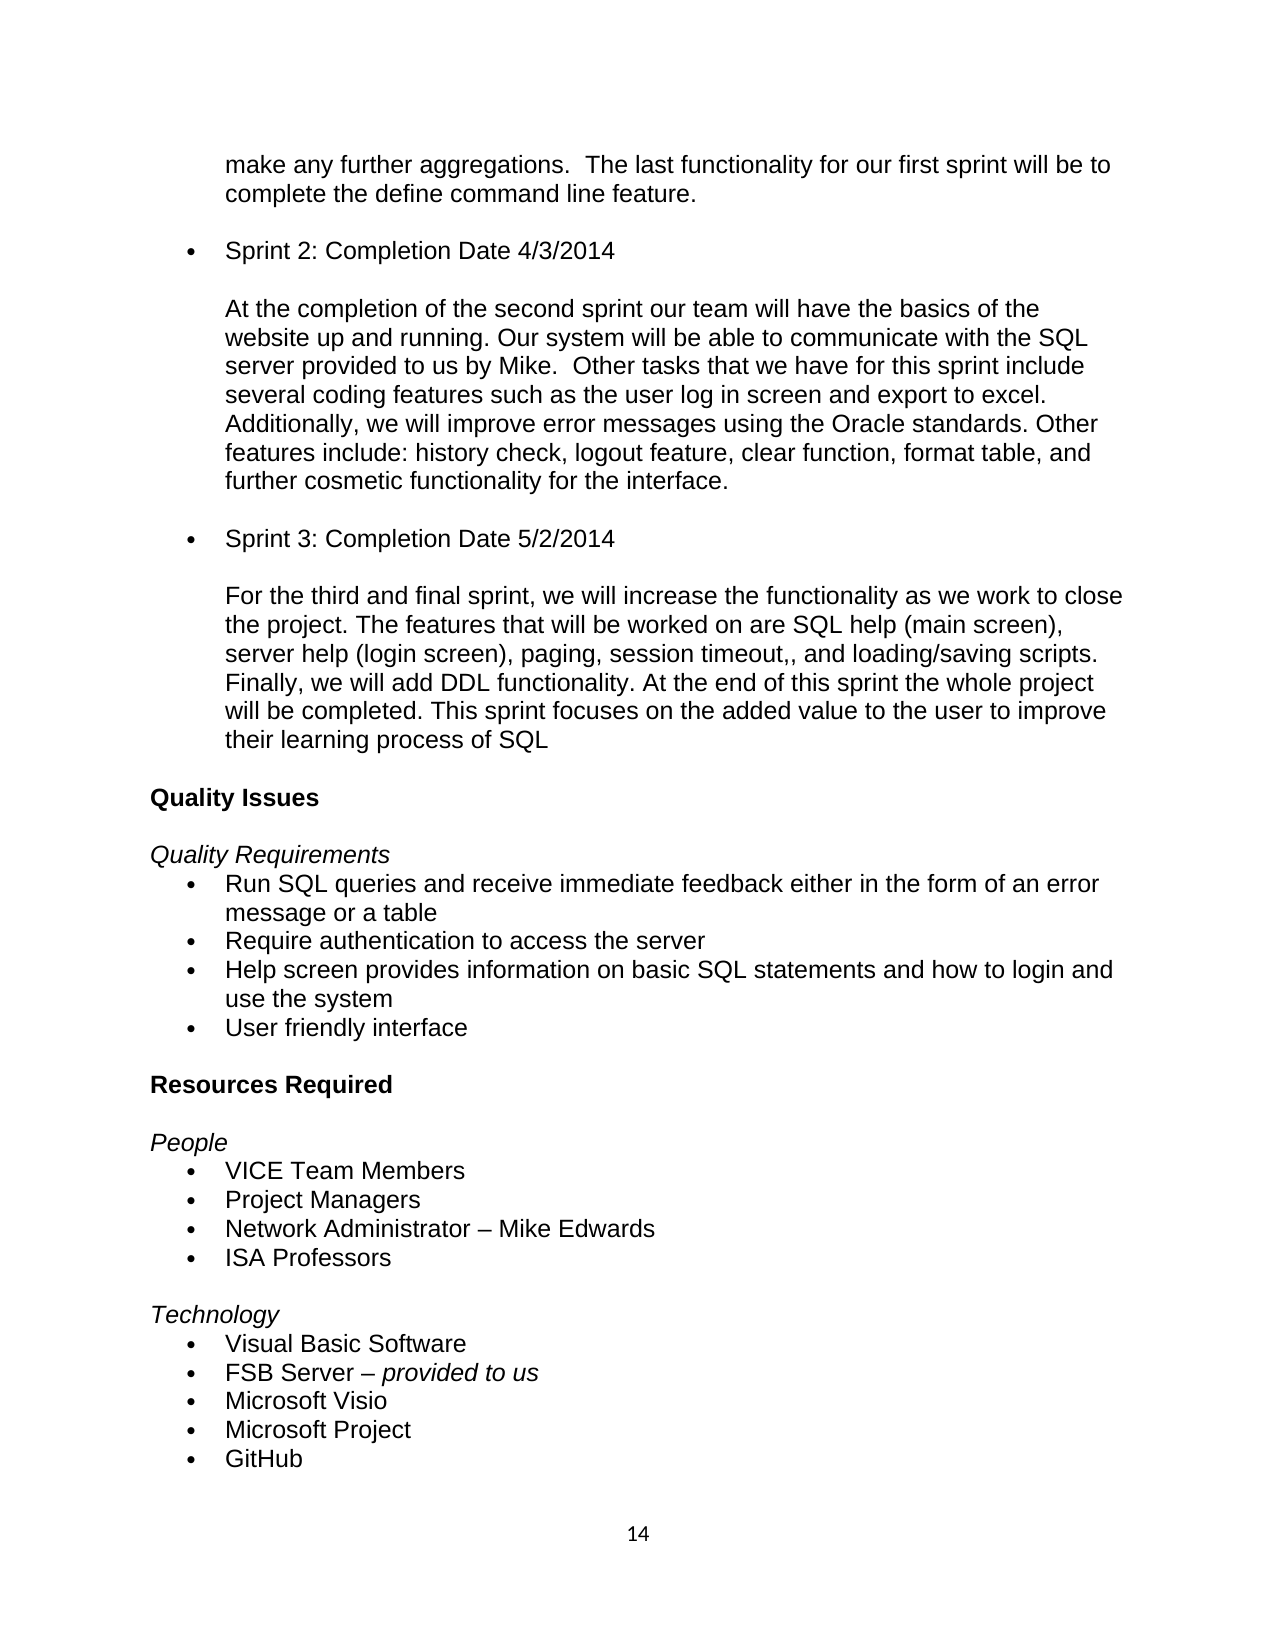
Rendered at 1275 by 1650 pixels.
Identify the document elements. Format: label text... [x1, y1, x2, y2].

text Quality Requirements [150, 840, 1125, 869]
list Help screen provides information on basic SQL statements and how to login and use the system [187, 955, 1125, 1012]
list Run SQL queries and receive immediate feedback either in the form of an error message or a table [187, 869, 1125, 926]
list User friendly interface [187, 1012, 1125, 1041]
list GitHub [187, 1444, 1125, 1472]
text Technology [150, 1300, 1125, 1329]
list VICE Team Members [187, 1156, 1125, 1185]
text At the completion of the second sprint our team will have the basics of the website up and running. Our system will be able to communicate with the SQL server provided to us by Mike. Other tasks that we have for this sprint include several coding features such as the user log in screen and export to excel. Additionally, we will improve error messages using the Oracle standards. Other features include: history check, logout feature, clear function, format table, and further cosmetic functionality for the interface. [225, 294, 1125, 495]
text Resources Required [150, 1070, 1125, 1099]
list ISA Professors [187, 1242, 1125, 1271]
list Visual Basic Software [187, 1329, 1125, 1357]
list Require authentication to access the server [187, 926, 1125, 955]
list Project Managers [187, 1185, 1125, 1214]
list FSB Server – provided to us [187, 1357, 1125, 1386]
text Quality Issues [150, 782, 1125, 811]
list Sprint 3: Completion Date 5/2/2014 [187, 524, 1125, 552]
list Microsoft Project [187, 1415, 1125, 1444]
list Sprint 2: Completion Date 4/3/2014 [187, 236, 1125, 265]
text People [150, 1127, 1125, 1156]
list Network Administrator – Mike Edwards [187, 1214, 1125, 1242]
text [225, 150, 1125, 207]
list Microsoft Visio [187, 1386, 1125, 1415]
text For the third and final sprint, we will increase the functionality as we work to close the project. The features that will be worked on are SQL help (main screen), server help (login screen), paging, session timeout,, and loading/saving scripts. Finally, we will add DDL functionality. At the end of this sprint the whole project will be completed. This sprint focuses on the added value to the user to improve their learning process of SQL [225, 581, 1125, 754]
